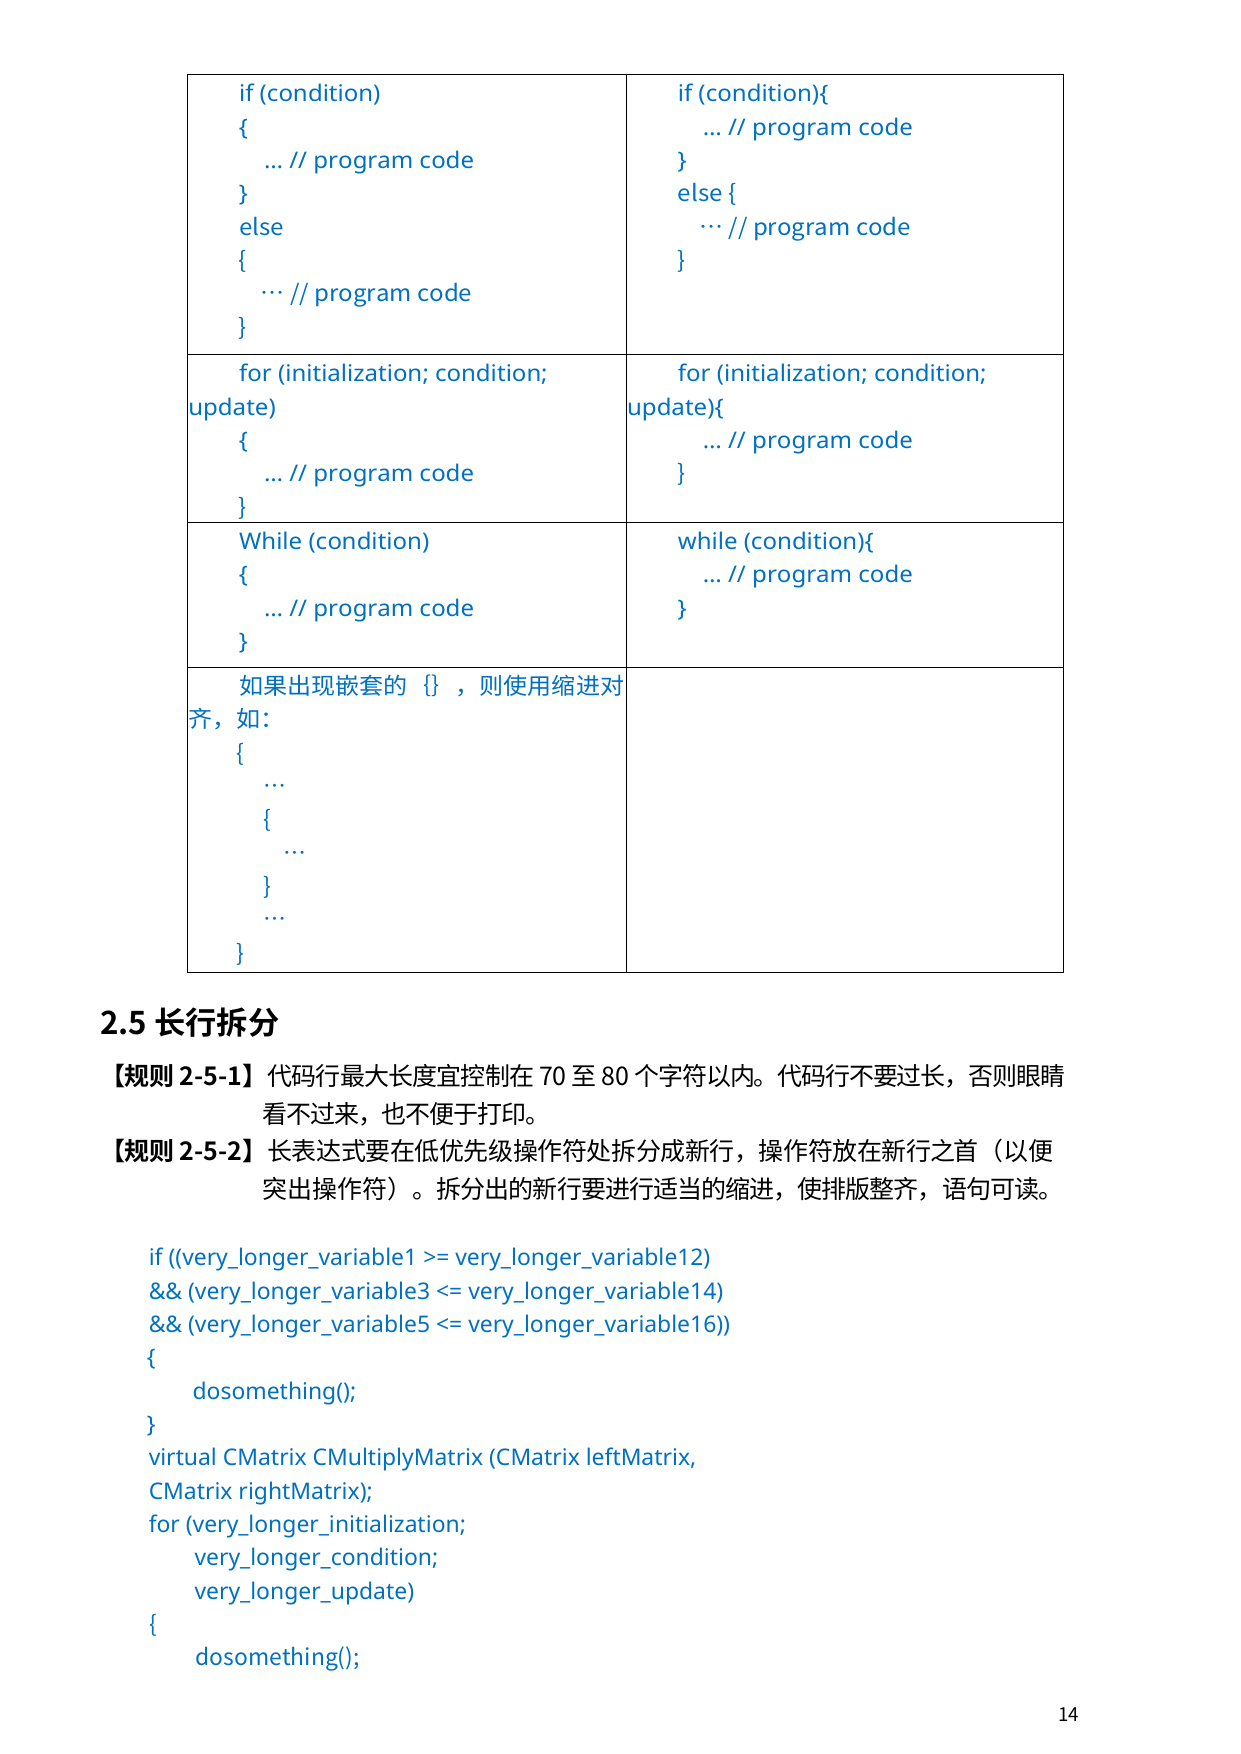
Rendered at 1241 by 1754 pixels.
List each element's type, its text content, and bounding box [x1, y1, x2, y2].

text virtual CMatrix CMultiplyMatrix (CMatrix leftMatrix, [100, 1439, 1078, 1472]
text } [123, 1406, 1078, 1439]
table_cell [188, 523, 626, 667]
text { [123, 1339, 1078, 1372]
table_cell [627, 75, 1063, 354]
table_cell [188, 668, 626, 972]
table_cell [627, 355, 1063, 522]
text very_longer_update) [146, 1572, 1078, 1606]
text very_longer_condition; [146, 1539, 1078, 1572]
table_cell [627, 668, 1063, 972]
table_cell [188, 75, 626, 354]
text && (very_longer_variable3 <= very_longer_variable14) [100, 1272, 1078, 1306]
text CMatrix rightMatrix); [100, 1472, 1078, 1506]
text 2.5 长行拆分 [100, 998, 1078, 1043]
text { [100, 1606, 1078, 1639]
text for (very_longer_initialization; [100, 1506, 1078, 1539]
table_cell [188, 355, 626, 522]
text if ((very_longer_variable1 >= very_longer_variable12) [100, 1239, 1078, 1272]
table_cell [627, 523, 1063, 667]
text 【规则 2-5-1】代码行最大长度宜控制在70至80个字符以内。代码行不要过长，否则眼睛看不过来，也不便于打印。 [100, 1056, 1076, 1131]
text dosomething(); [123, 1372, 1078, 1406]
text dosomething(); [100, 1639, 1078, 1672]
text 【规则 2-5-2】长表达式要在低优先级操作符处拆分成新行，操作符放在新行之首（以便突出操作符）。拆分出的新行要进行适当的缩进，使排版整齐，语句可读。 [100, 1131, 1067, 1206]
text && (very_longer_variable5 <= very_longer_variable16)) [100, 1306, 1078, 1339]
